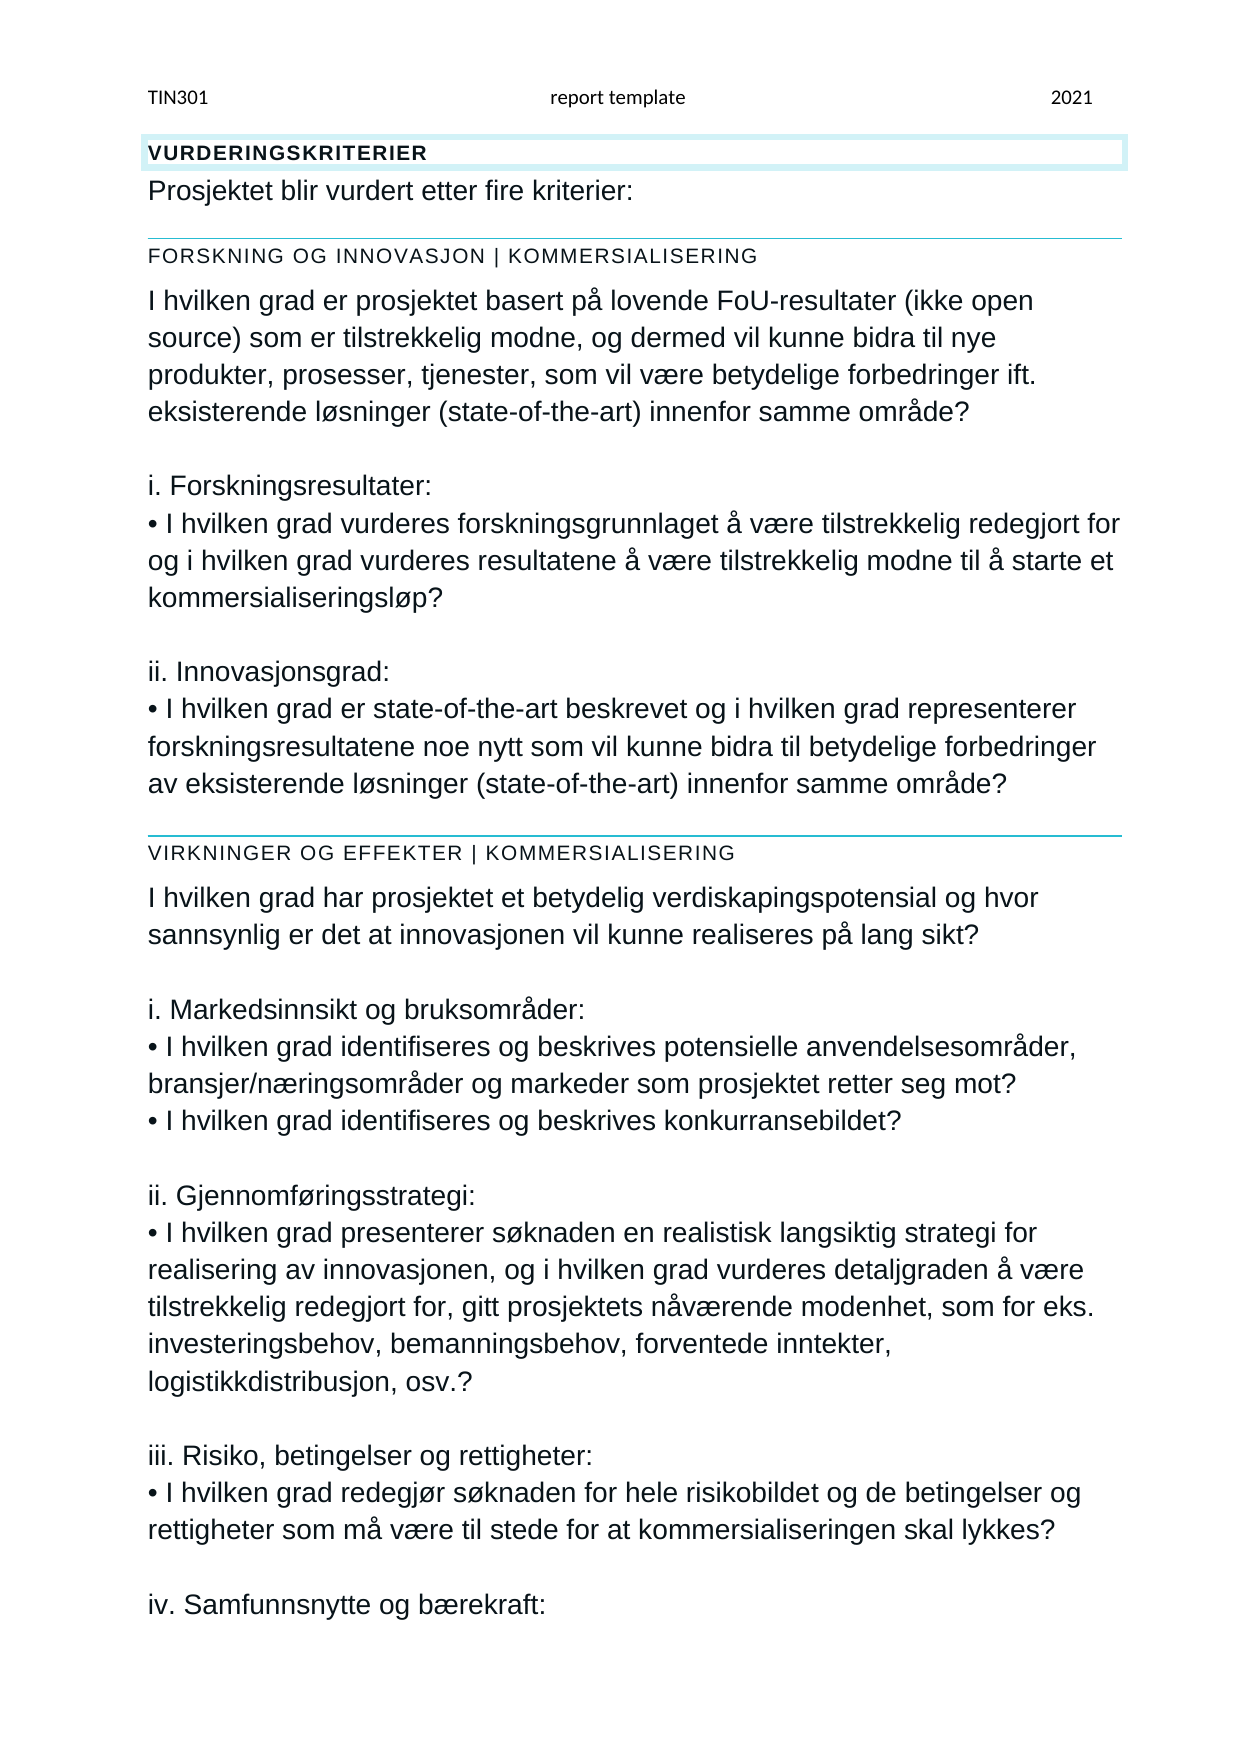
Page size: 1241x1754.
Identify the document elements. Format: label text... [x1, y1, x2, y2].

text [148, 881, 1122, 1620]
text I hvilken grad er prosjektet basert på lovende FoU-resultater (ikke open source) som er tilstrekkelig modne, og dermed vil kunne bidra til nye produkter, prosesser, tjenester, som vil være betydelige forbedringer ift. eksisterende løsninger (state-of-the-art) innenfor samme område? i. Forskningsresultater: • I hvilken grad vurderes forskningsgrunnlaget å være tilstrekkelig redegjort for og i hvilken grad vurderes resultatene å være tilstrekkelig modne til å starte et kommersialiseringsløp? ii. Innovasjonsgrad: • I hvilken grad er state-of-the-art beskrevet og i hvilken grad representerer forskningsresultatene noe nytt som vil kunne bidra til betydelige forbedringer av eksisterende løsninger (state-of-the-art) innenfor samme område? [148, 283, 1122, 799]
text Prosjektet blir vurdert etter fire kriterier: [148, 174, 1122, 206]
subtitle Forskning og innovasjon | Kommersialisering [148, 239, 1122, 267]
subtitle Vurderingskriterier [148, 140, 1122, 164]
subtitle Virkninger og effekter | Kommersialisering [148, 837, 1122, 865]
